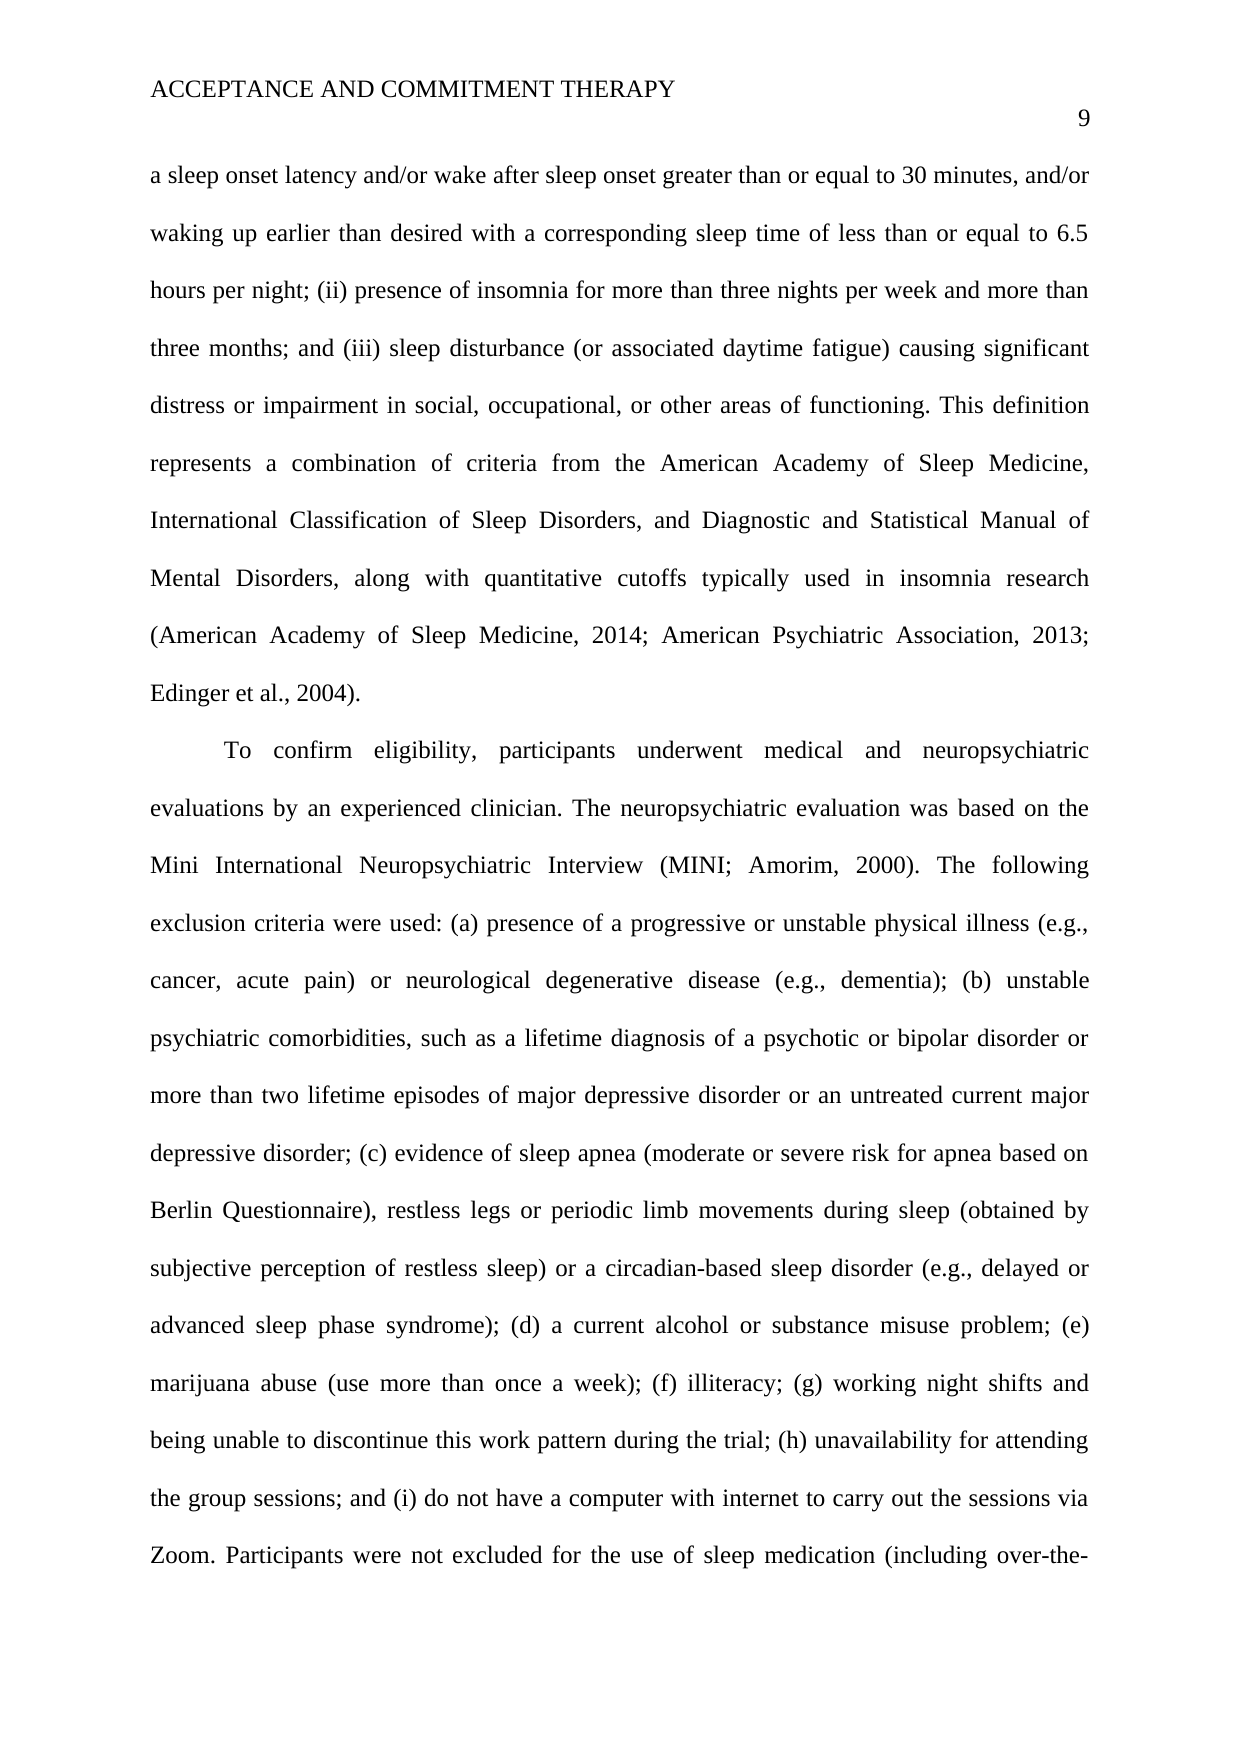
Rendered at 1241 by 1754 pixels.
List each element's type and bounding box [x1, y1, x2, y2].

text [150, 735, 1090, 1569]
text [150, 160, 1090, 706]
